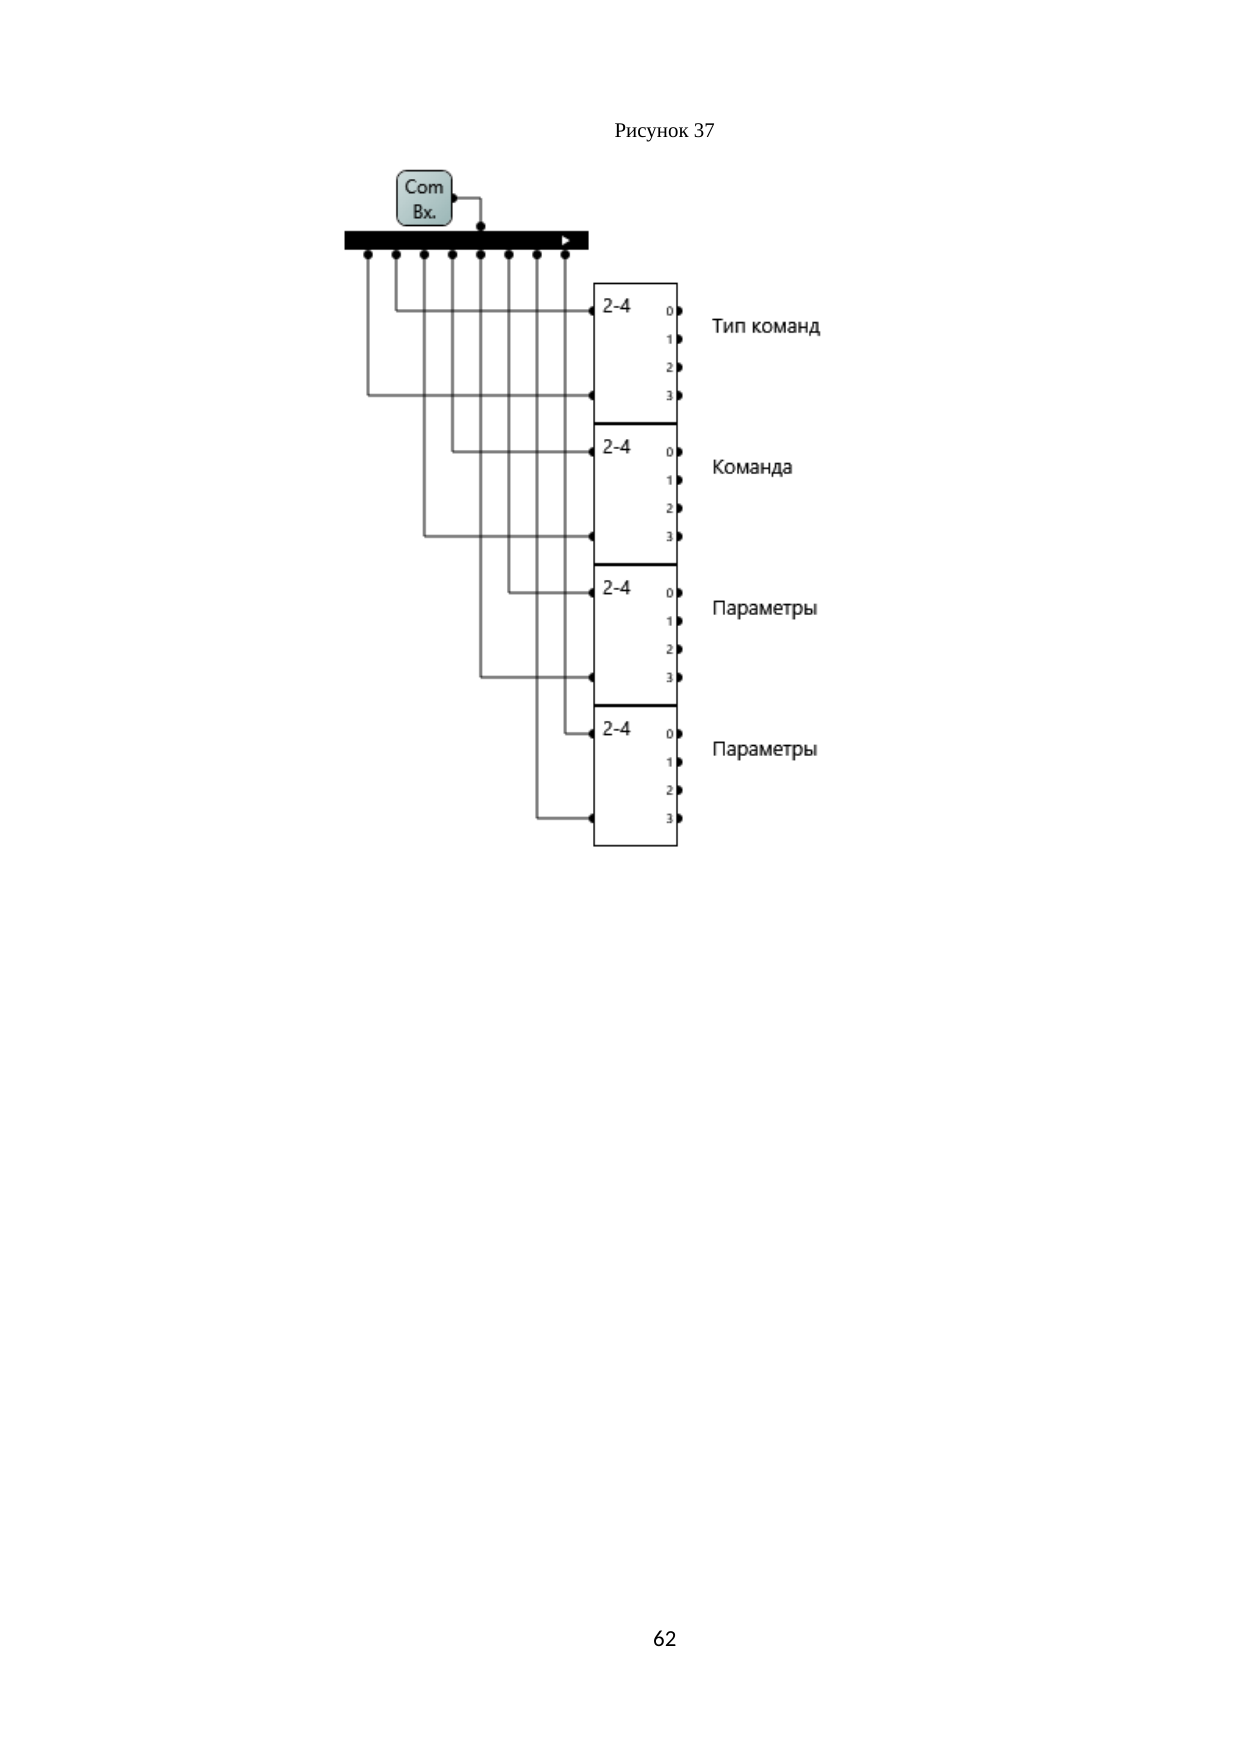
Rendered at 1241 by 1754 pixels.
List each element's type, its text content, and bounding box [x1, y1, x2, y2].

picture [312, 142, 1016, 875]
